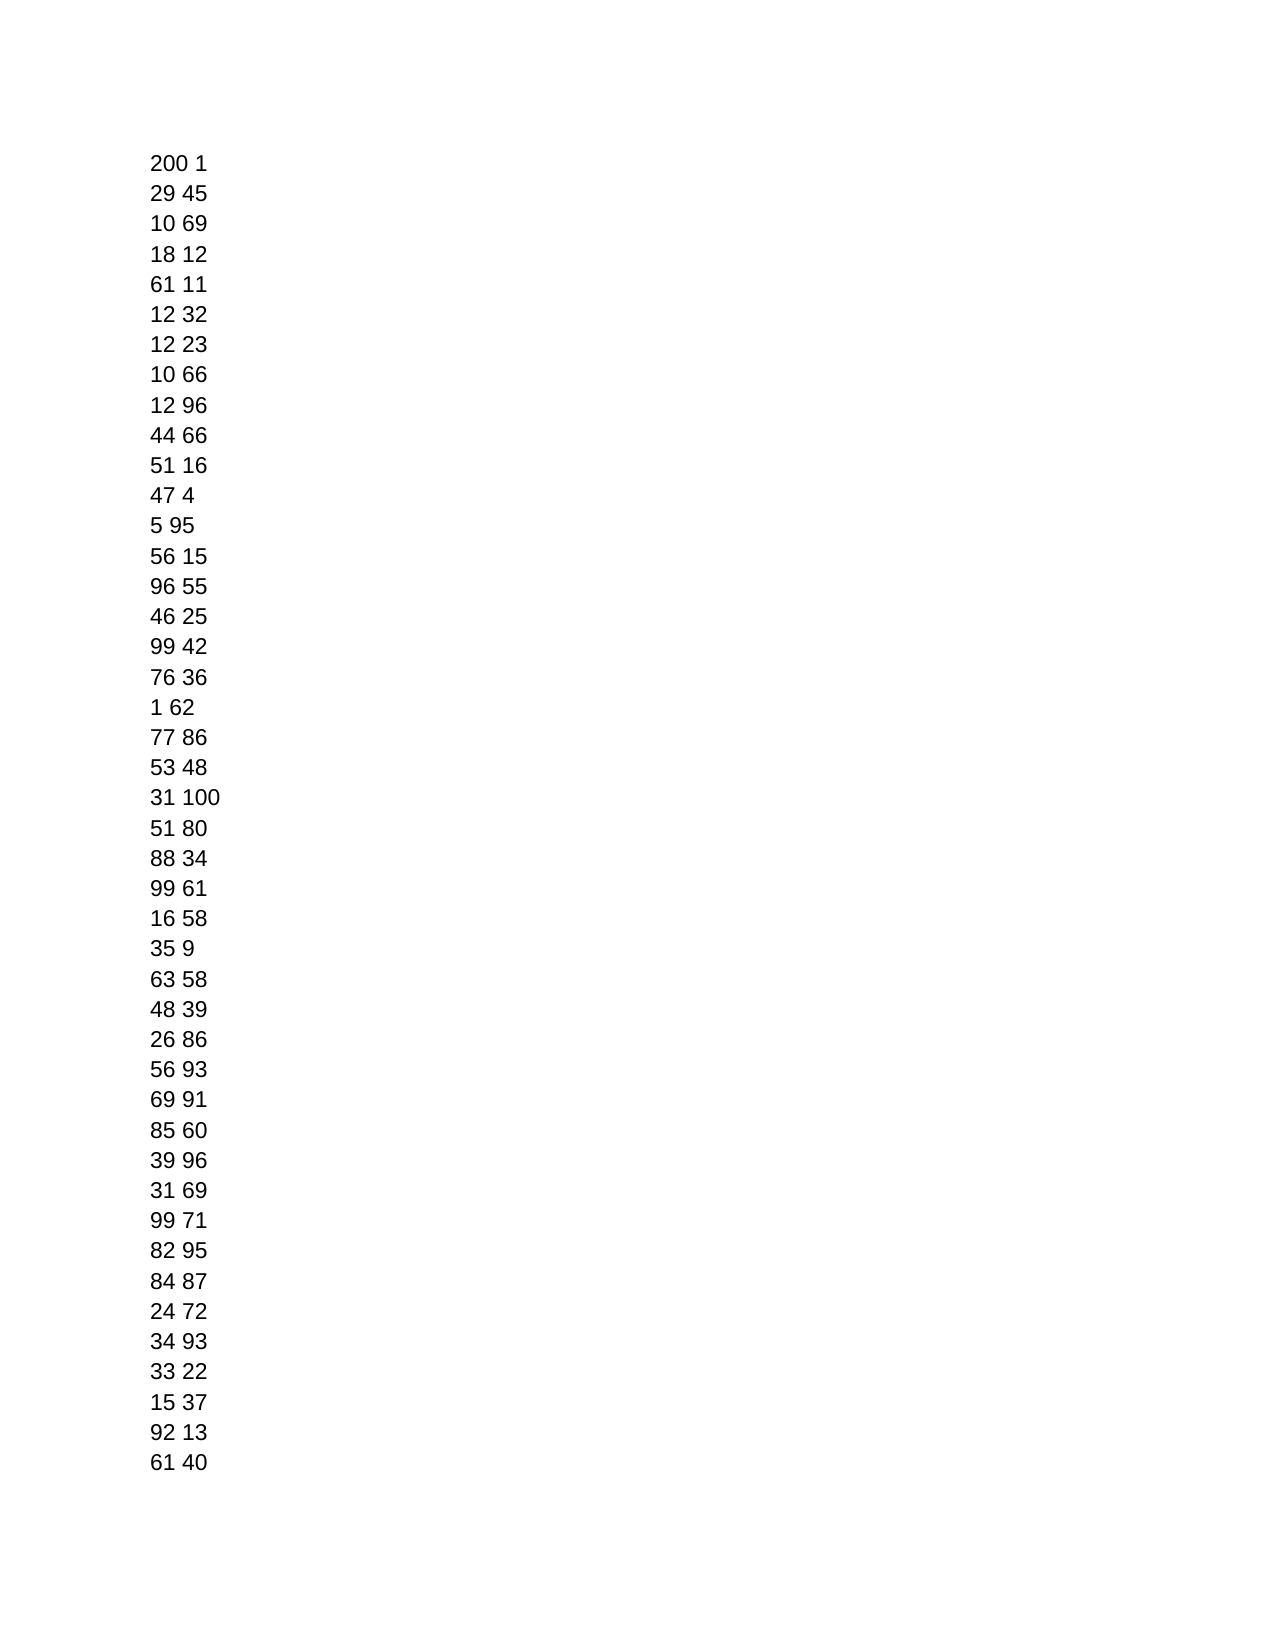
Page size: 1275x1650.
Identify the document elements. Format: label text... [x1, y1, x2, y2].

text 53 48 [150, 754, 1125, 781]
text 88 34 [150, 845, 1125, 871]
text 69 91 [150, 1086, 1125, 1113]
text 92 13 [150, 1419, 1125, 1445]
text 31 69 [150, 1177, 1125, 1203]
text 48 39 [150, 996, 1125, 1022]
text 77 86 [150, 724, 1125, 750]
text 99 61 [150, 875, 1125, 901]
text 5 95 [150, 512, 1125, 539]
text 61 40 [150, 1449, 1125, 1475]
text 85 60 [150, 1117, 1125, 1143]
text 24 72 [150, 1298, 1125, 1324]
text 76 36 [150, 663, 1125, 690]
text 35 9 [150, 935, 1125, 962]
text 82 95 [150, 1237, 1125, 1264]
text 16 58 [150, 905, 1125, 932]
text 10 69 [150, 210, 1125, 237]
text 99 42 [150, 633, 1125, 660]
text 1 62 [150, 694, 1125, 720]
text 18 12 [150, 241, 1125, 267]
text 51 80 [150, 814, 1125, 841]
text 12 23 [150, 331, 1125, 358]
text 84 87 [150, 1268, 1125, 1294]
text 31 100 [150, 784, 1125, 811]
text 33 22 [150, 1358, 1125, 1385]
text 12 96 [150, 392, 1125, 418]
text 46 25 [150, 603, 1125, 629]
text 56 15 [150, 543, 1125, 569]
text 99 71 [150, 1207, 1125, 1234]
text 61 11 [150, 271, 1125, 297]
text 51 16 [150, 452, 1125, 478]
text 15 37 [150, 1388, 1125, 1415]
text 200 1 [150, 150, 1125, 176]
text 34 93 [150, 1328, 1125, 1354]
text 29 45 [150, 180, 1125, 207]
text 44 66 [150, 422, 1125, 448]
text 47 4 [150, 482, 1125, 509]
text 12 32 [150, 301, 1125, 327]
text 96 55 [150, 573, 1125, 599]
text 26 86 [150, 1026, 1125, 1052]
text 39 96 [150, 1147, 1125, 1173]
text 63 58 [150, 966, 1125, 992]
text 10 66 [150, 361, 1125, 388]
text 56 93 [150, 1056, 1125, 1083]
